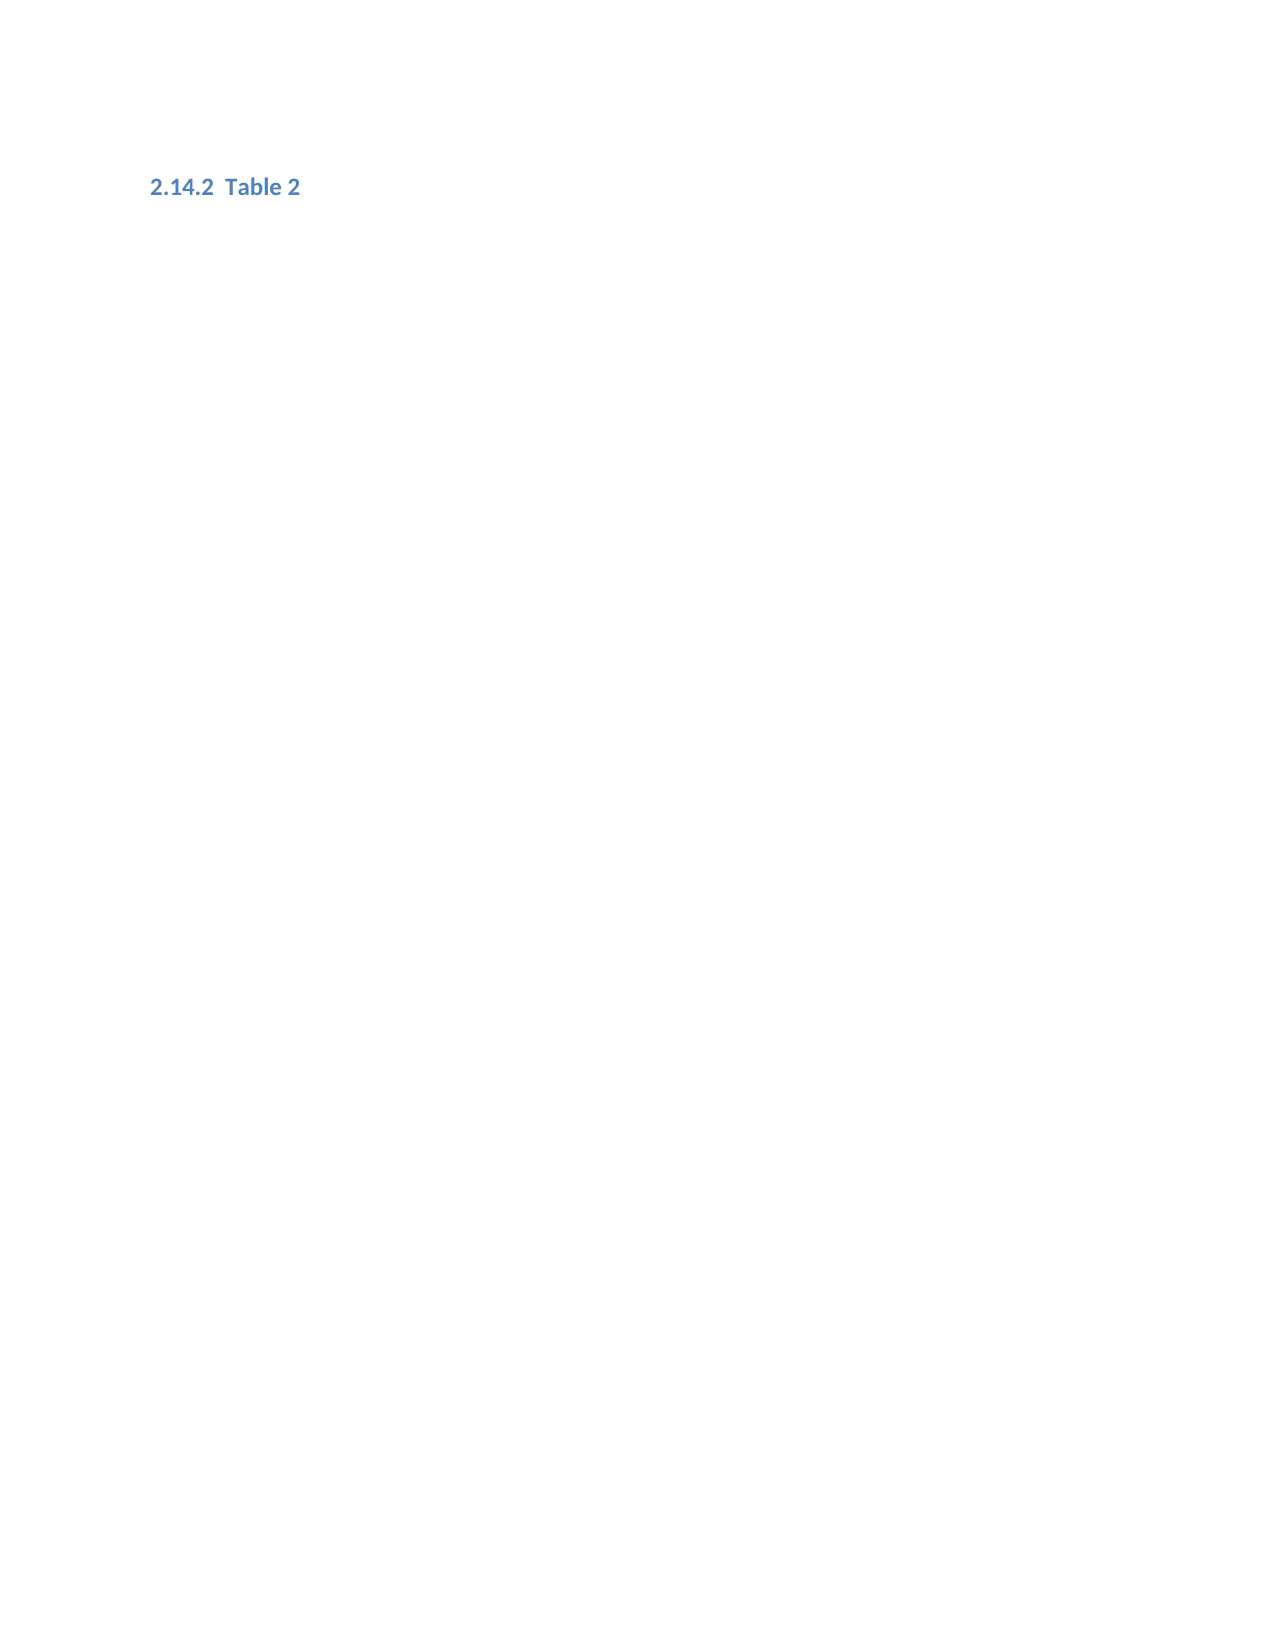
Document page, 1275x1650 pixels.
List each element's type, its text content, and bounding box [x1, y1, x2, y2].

subtitle 2.14.2 Table 2 [150, 171, 1125, 201]
